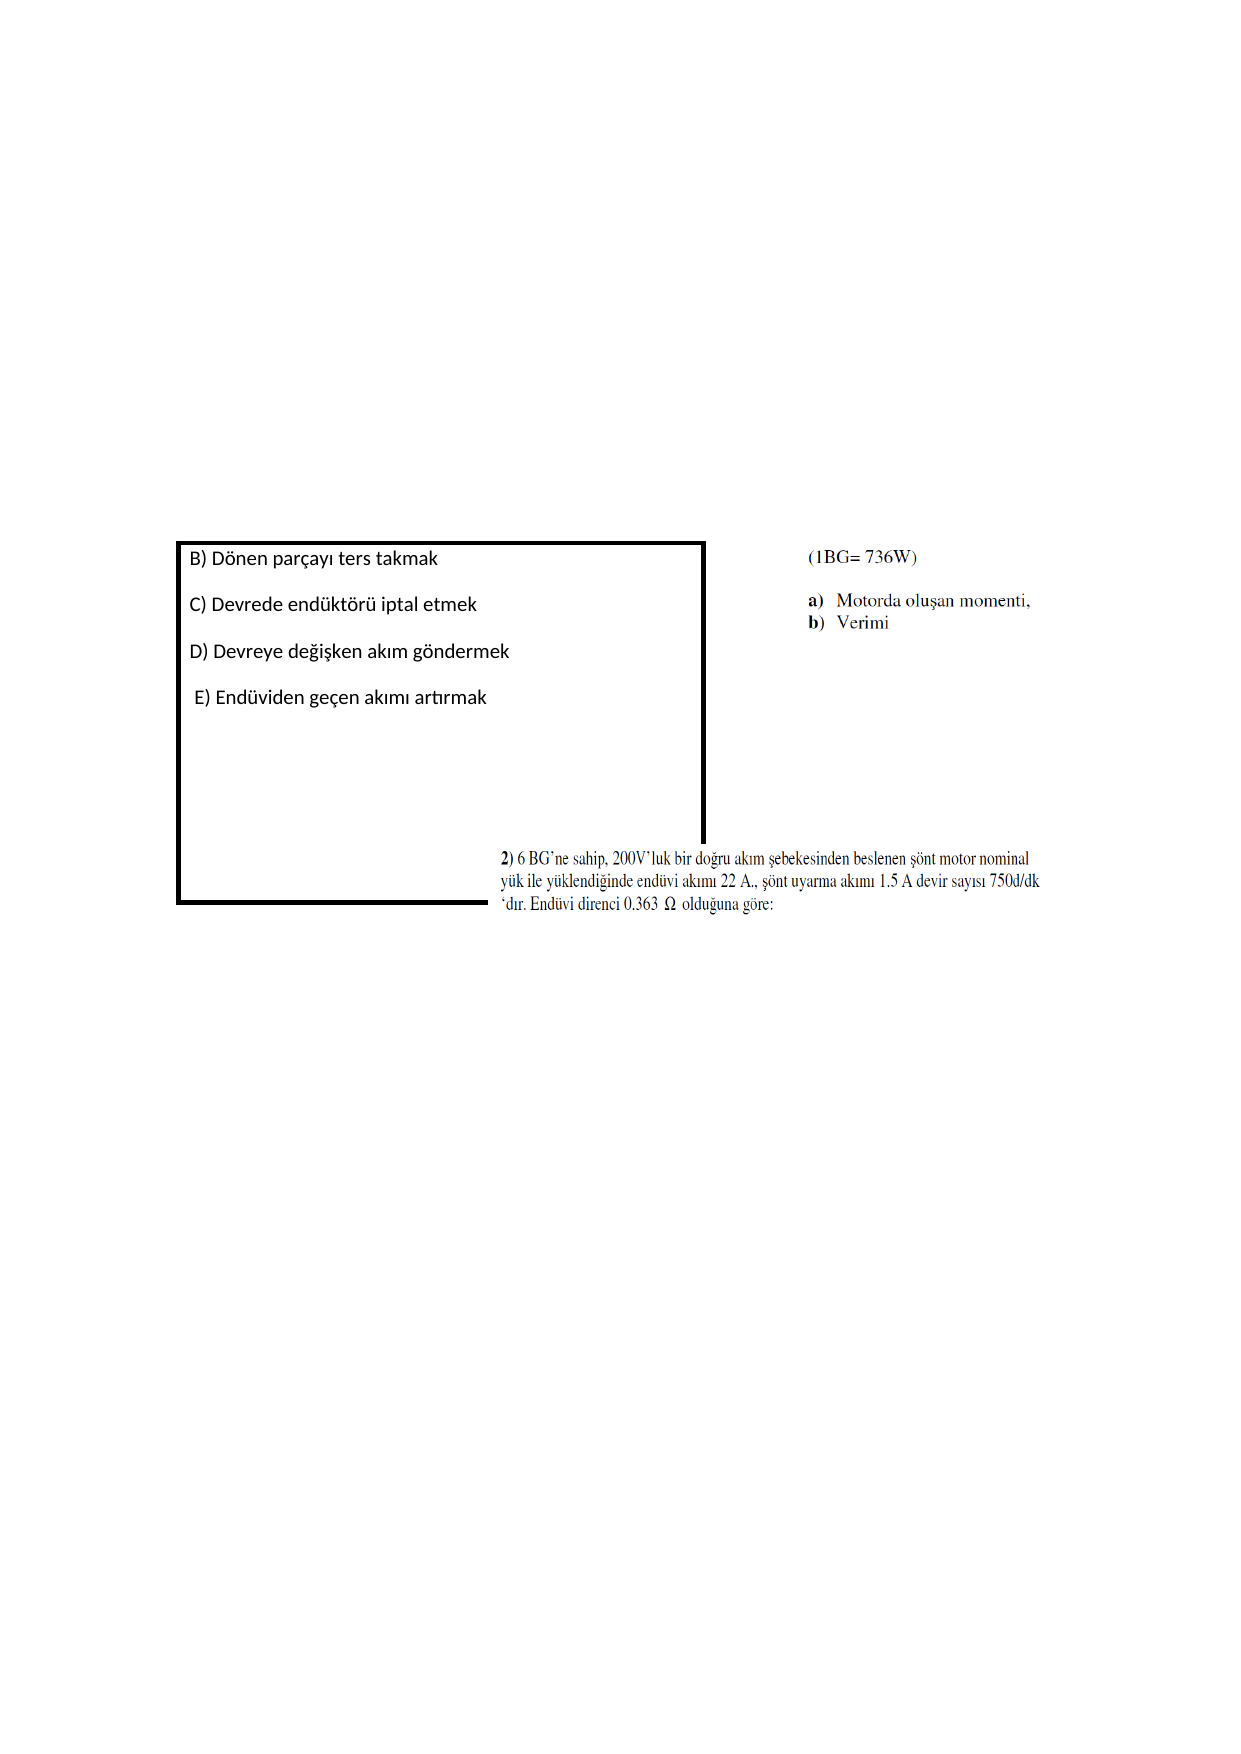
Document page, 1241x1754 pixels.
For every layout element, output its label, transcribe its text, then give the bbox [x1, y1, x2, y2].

table_header Aşağıdakilerde hangisi doğrusal akım makinalarının genel parçalarından değildir? A) Endüktör B) Endüvi D) Fırça Yatağı E) Reosta Aşağıdakilerden hangisi doğru akım motorlarından değildir? A) Fırçalı Motorlar B) Fırçasız Motorlar C) Adım (Step) Motorlar D) 1.6 Dizel Motorlar E) Servo Motorlar Aşağıdakilerden hangisi doğrusal akım motorlarında devir sayısı değiştirme yöntemi değildir? A) Reosta da direnci artırmak B) Motora uygulanan akımı değiştirmek C) Devreye ampermetre bağlamak D) Sabit kutup geriliminde kutup alan şiddetini değiştirerek Aşağıdakilerden hangisi doğrusal akım motorlarında devir yönünü değiştirme yöntemidir? A) Endüviden geçen akım yönünü değiştirerek B) Dönen parçayı ters takmak C) Devrede endüktörü iptal etmek D) Devreye değişken akım göndermek E) Endüviden geçen akımı artırmak [181, 545, 701, 900]
picture [488, 844, 1052, 932]
picture [794, 530, 1044, 648]
